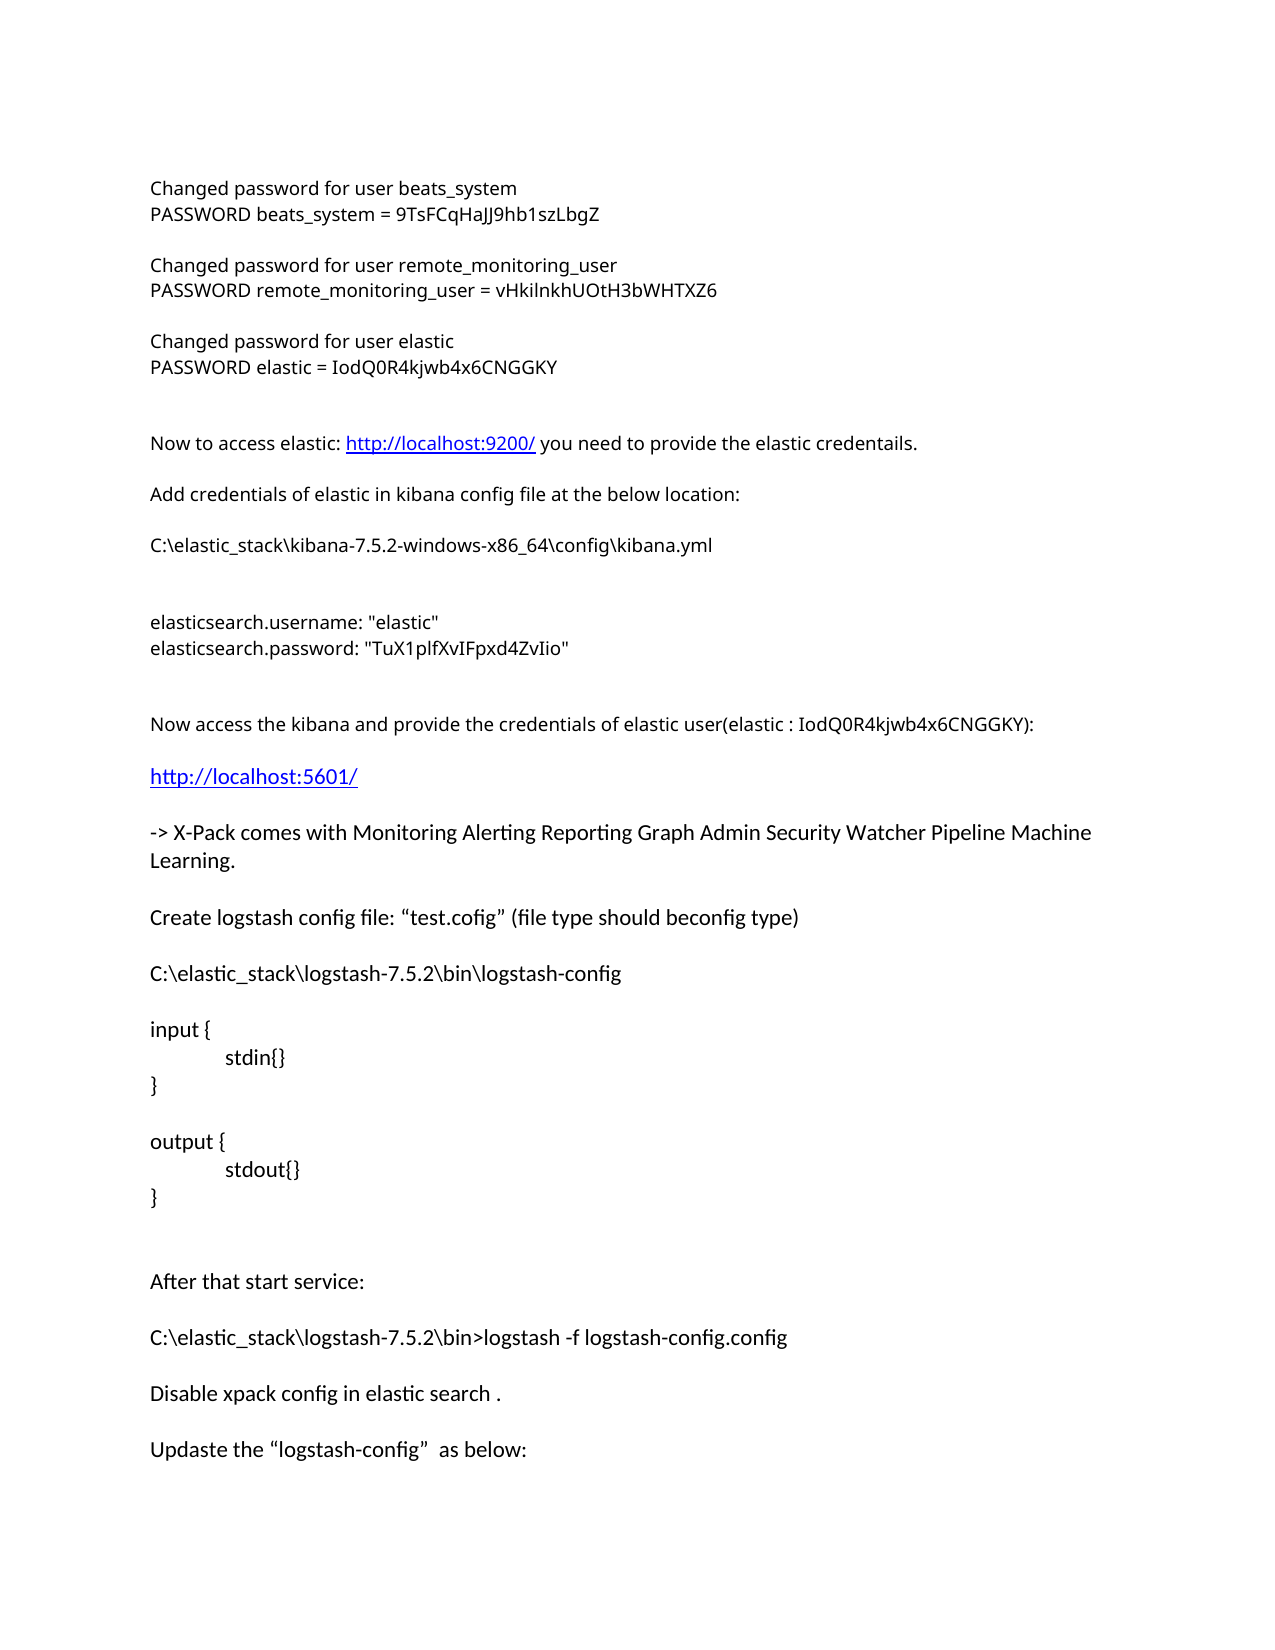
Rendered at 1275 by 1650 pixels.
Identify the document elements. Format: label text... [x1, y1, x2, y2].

text stdin{} [150, 1043, 1125, 1071]
text input { [150, 1015, 1125, 1043]
text } [150, 1071, 1125, 1099]
text stdout{} [150, 1155, 1125, 1183]
text Now access the kibana and provide the credentials of elastic user(elastic : IodQ0R4kjwb4x6CNGGKY): [150, 711, 1125, 737]
text Changed password for user remote_monitoring_user [150, 252, 1125, 278]
text elasticsearch.username: "elastic" [150, 609, 1125, 635]
text Disable xpack config in elastic search . [150, 1379, 1125, 1407]
text } [150, 1183, 1125, 1211]
text Now to access elastic: http://localhost:9200/ you need to provide the elastic credentails. [150, 431, 1125, 456]
text After that start service: [150, 1267, 1125, 1295]
text Add credentials of elastic in kibana config file at the below location: [150, 482, 1125, 507]
text elasticsearch.password: "TuX1plfXvIFpxd4ZvIio" [150, 635, 1125, 660]
text Updaste the “logstash-config” as below: [150, 1435, 1125, 1463]
text Changed password for user beats_system [150, 176, 1125, 201]
text PASSWORD beats_system = 9TsFCqHaJJ9hb1szLbgZ [150, 201, 1125, 227]
text PASSWORD elastic = IodQ0R4kjwb4x6CNGGKY [150, 354, 1125, 380]
text output { [150, 1127, 1125, 1155]
text Changed password for user elastic [150, 329, 1125, 354]
text C:\elastic_stack\kibana-7.5.2-windows-x86_64\config\kibana.yml [150, 533, 1125, 558]
text Create logstash config file: “test.cofig” (file type should beconfig type) [150, 903, 1125, 931]
text -> X-Pack comes with Monitoring Alerting Reporting Graph Admin Security Watcher Pipeline Machine Learning. [150, 818, 1125, 874]
text http://localhost:5601/ [150, 762, 1125, 791]
text C:\elastic_stack\logstash-7.5.2\bin\logstash-config [150, 959, 1125, 987]
text C:\elastic_stack\logstash-7.5.2\bin>logstash -f logstash-config.config [150, 1323, 1125, 1351]
text PASSWORD remote_monitoring_user = vHkilnkhUOtH3bWHTXZ6 [150, 278, 1125, 303]
